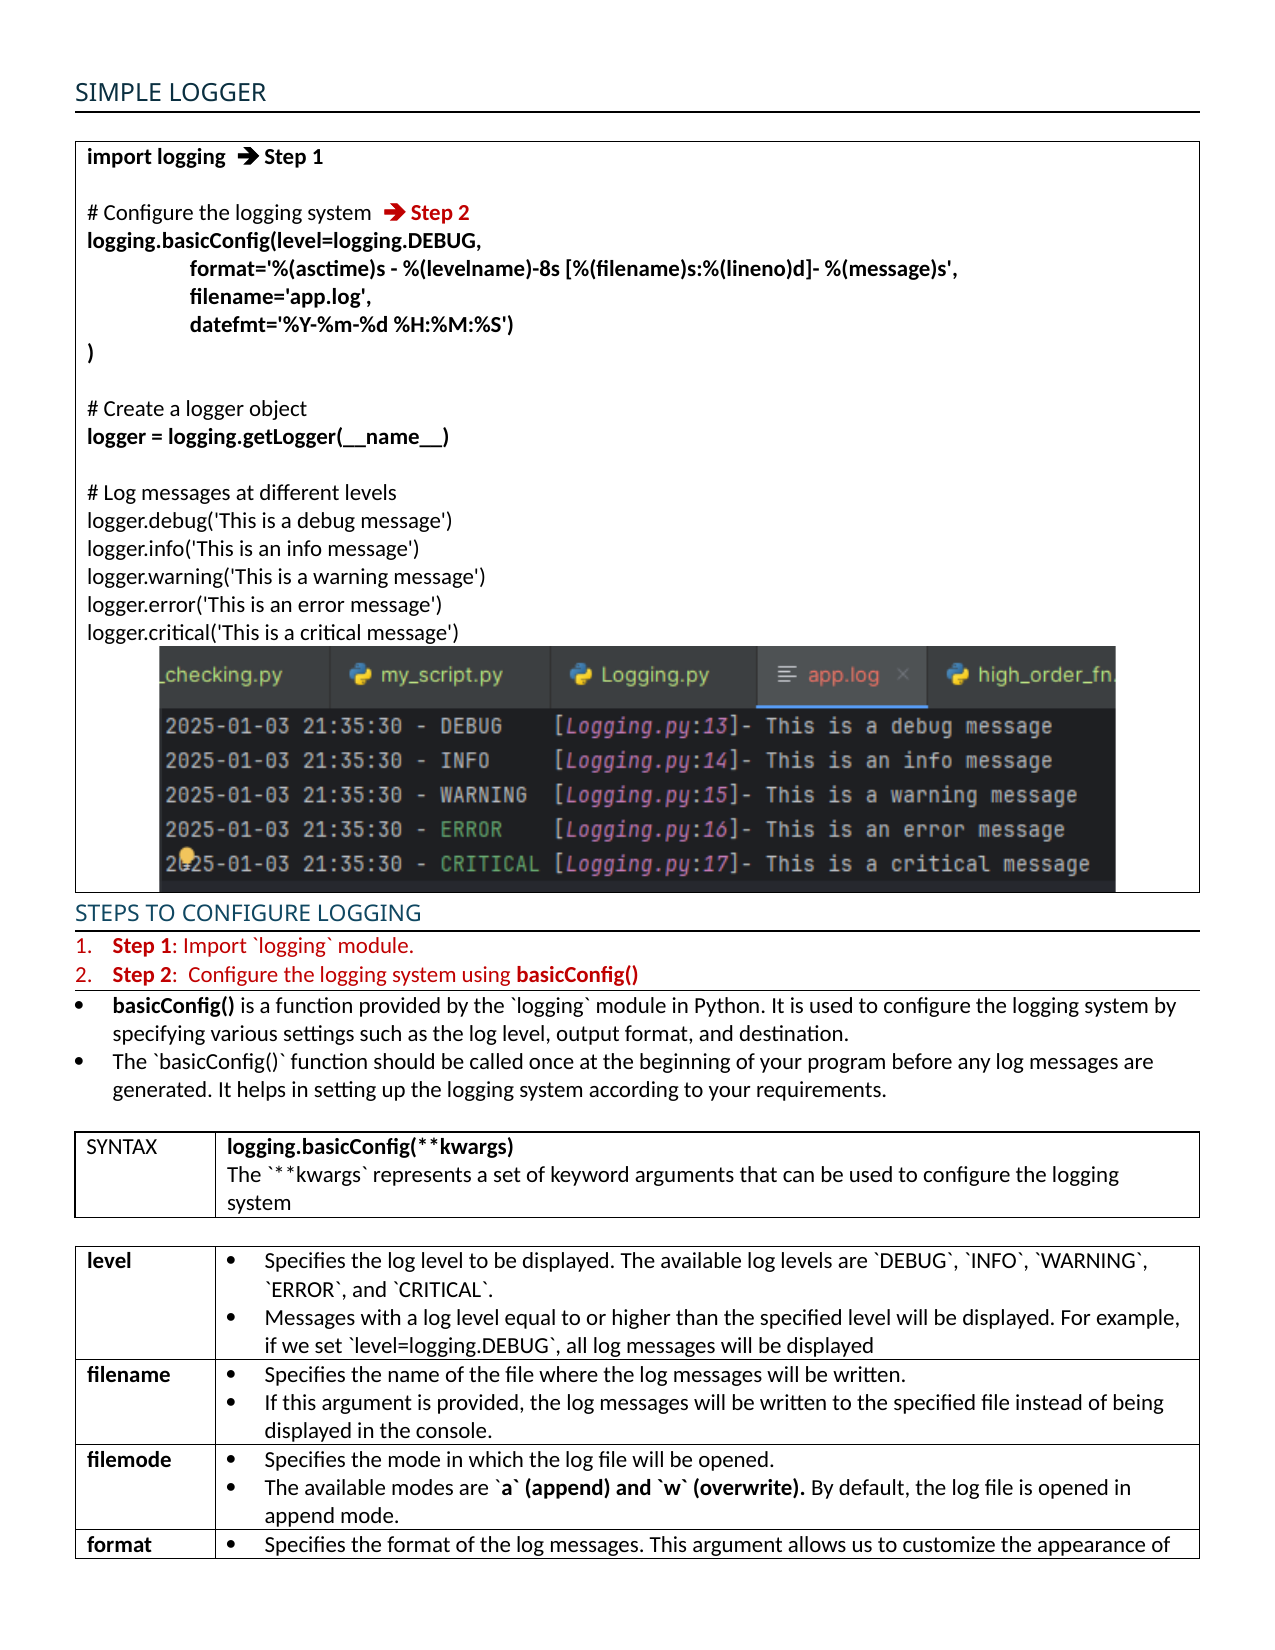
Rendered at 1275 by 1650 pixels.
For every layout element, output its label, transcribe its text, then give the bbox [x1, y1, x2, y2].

table_cell format [76, 1530, 215, 1558]
list Step 2: Configure the logging system using basicConfig() [75, 960, 1200, 990]
table_cell filename [76, 1360, 215, 1444]
list basicConfig() is a function provided by the `logging` module in Python. It is used to configure the logging system by specifying various settings such as the log level, output format, and destination. [75, 991, 1200, 1047]
table_header logging.basicConfig(**kwargs) The `**kwargs` represents a set of keyword arguments that can be used to configure the logging system [216, 1133, 1199, 1217]
picture [159, 646, 1116, 892]
list The `basicConfig()` function should be called once at the beginning of your program before any log messages are generated. It helps in setting up the logging system according to your requirements. [75, 1047, 1200, 1103]
table_header level [76, 1247, 215, 1359]
subtitle SIMPLE LOGGER [75, 75, 1200, 111]
table_header import logging Step 1 # Configure the logging system Step 2 logging.basicConfig(level=logging.DEBUG, format='%(asctime)s - %(levelname)-8s [%(filename)s:%(lineno)d]- %(message)s', filename='app.log', datefmt='%Y-%m-%d %H:%M:%S') ) # Create a logger object logger = logging.getLogger(__name__) # Log messages at different levels logger.debug('This is a debug message') logger.info('This is an info message') logger.warning('This is a warning message') logger.error('This is an error message') logger.critical('This is a critical message') [76, 142, 1199, 892]
table_cell Specifies the mode in which the log file will be opened. The available modes are `a` (append) and `w` (overwrite). By default, the log file is opened in append mode. [216, 1445, 1199, 1529]
table_header SYNTAX [76, 1133, 215, 1217]
table_header Specifies the log level to be displayed. The available log levels are `DEBUG`, `INFO`, `WARNING`, `ERROR`, and `CRITICAL`. Messages with a log level equal to or higher than the specified level will be displayed. For example, if we set `level=logging.DEBUG`, all log messages will be displayed [216, 1247, 1199, 1359]
subtitle STEPS TO CONFIGURE LOGGING [75, 897, 1200, 930]
table_cell Specifies the name of the file where the log messages will be written. If this argument is provided, the log messages will be written to the specified file instead of being displayed in the console. [216, 1360, 1199, 1444]
table_cell filemode [76, 1445, 215, 1529]
list Step 1: Import `logging` module. [75, 932, 1200, 960]
